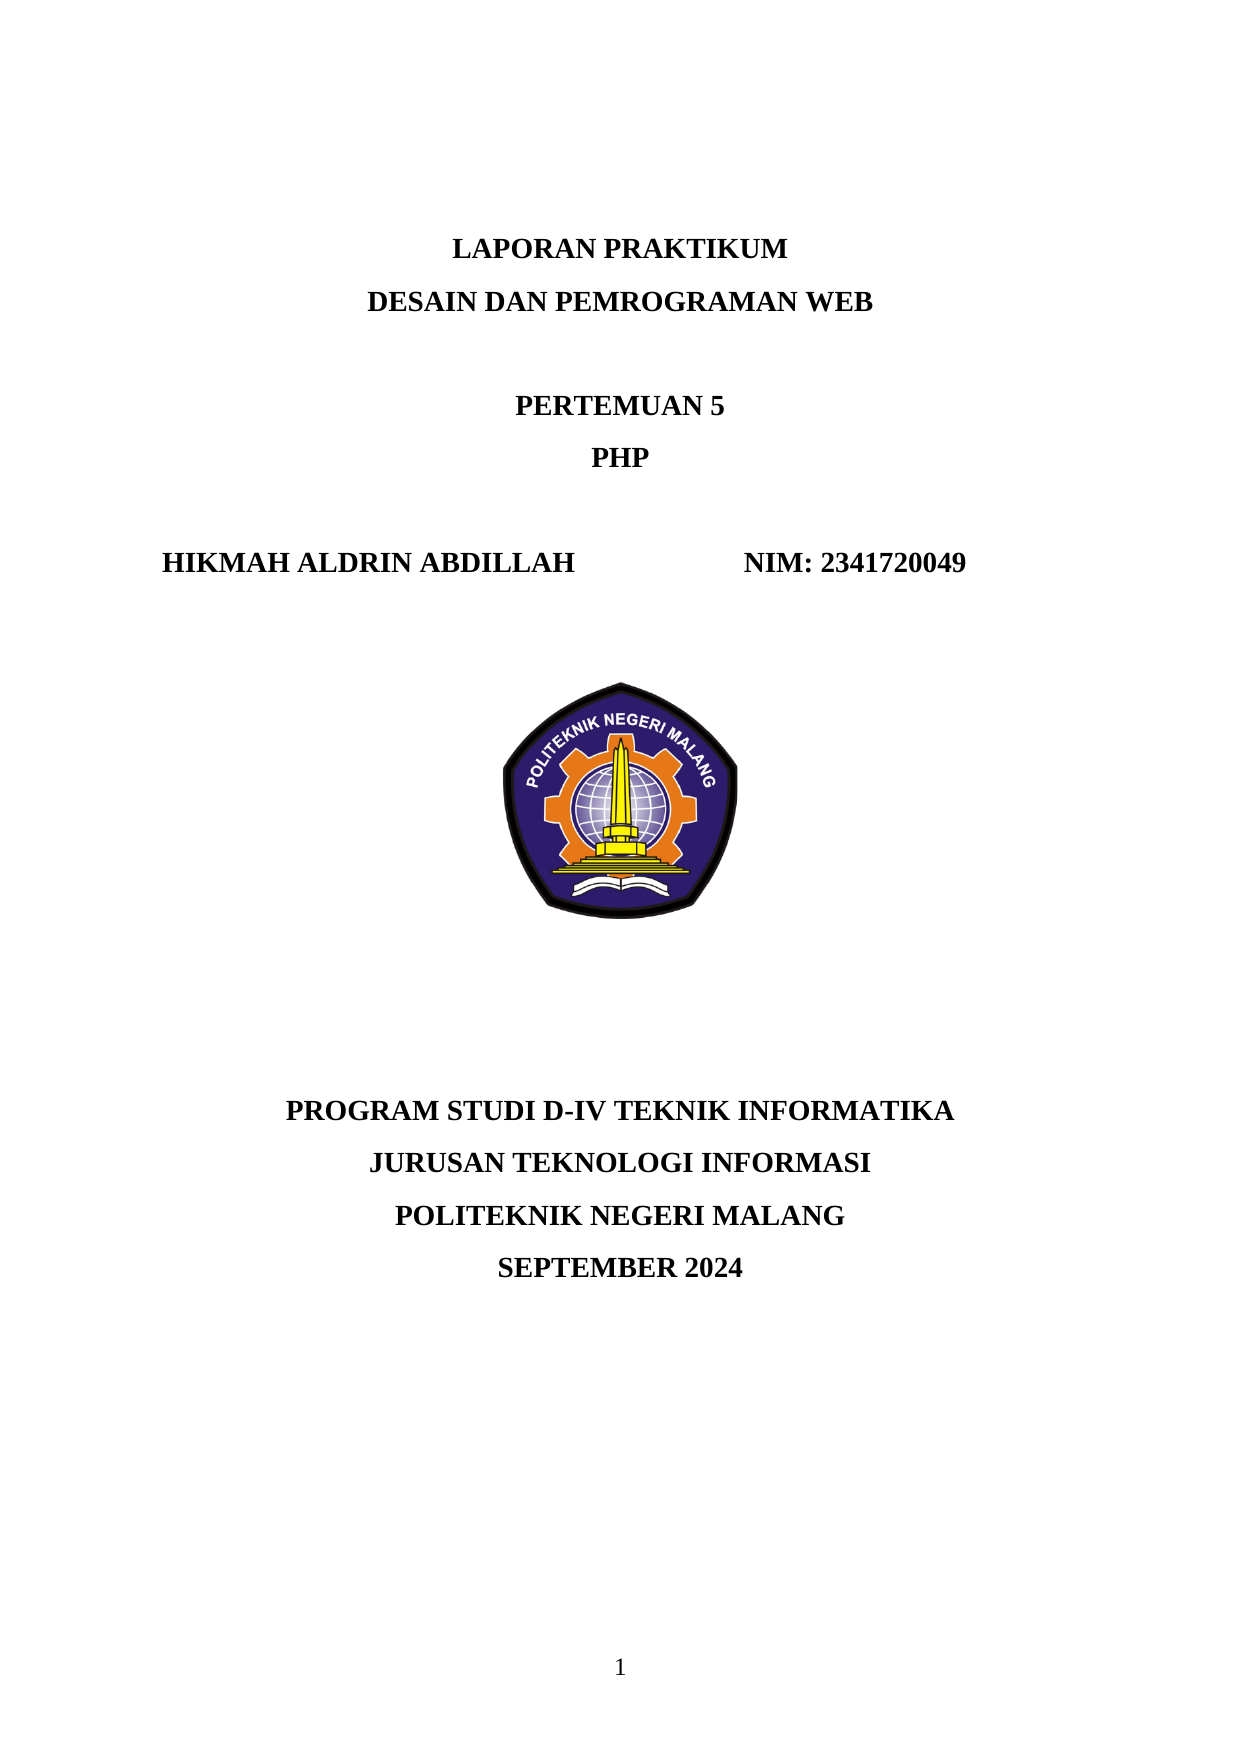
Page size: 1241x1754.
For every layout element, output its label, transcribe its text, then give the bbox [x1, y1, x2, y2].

text PROGRAM STUDI D-IV TEKNIK INFORMATIKA [75, 1093, 1165, 1127]
text SEPTEMBER 2024 [75, 1250, 1165, 1283]
table_header HIKMAH ALDRIN ABDILLAH [151, 545, 620, 578]
table_header NIM: 2341720049 [620, 545, 1090, 578]
text LAPORAN PRAKTIKUM [75, 232, 1165, 265]
text POLITEKNIK NEGERI MALANG [75, 1198, 1165, 1231]
text DESAIN DAN PEMROGRAMAN WEB [75, 284, 1165, 317]
text PERTEMUAN 5 [75, 388, 1165, 422]
text PHP [75, 440, 1165, 474]
picture [502, 682, 738, 919]
text JURUSAN TEKNOLOGI INFORMASI [75, 1146, 1165, 1179]
